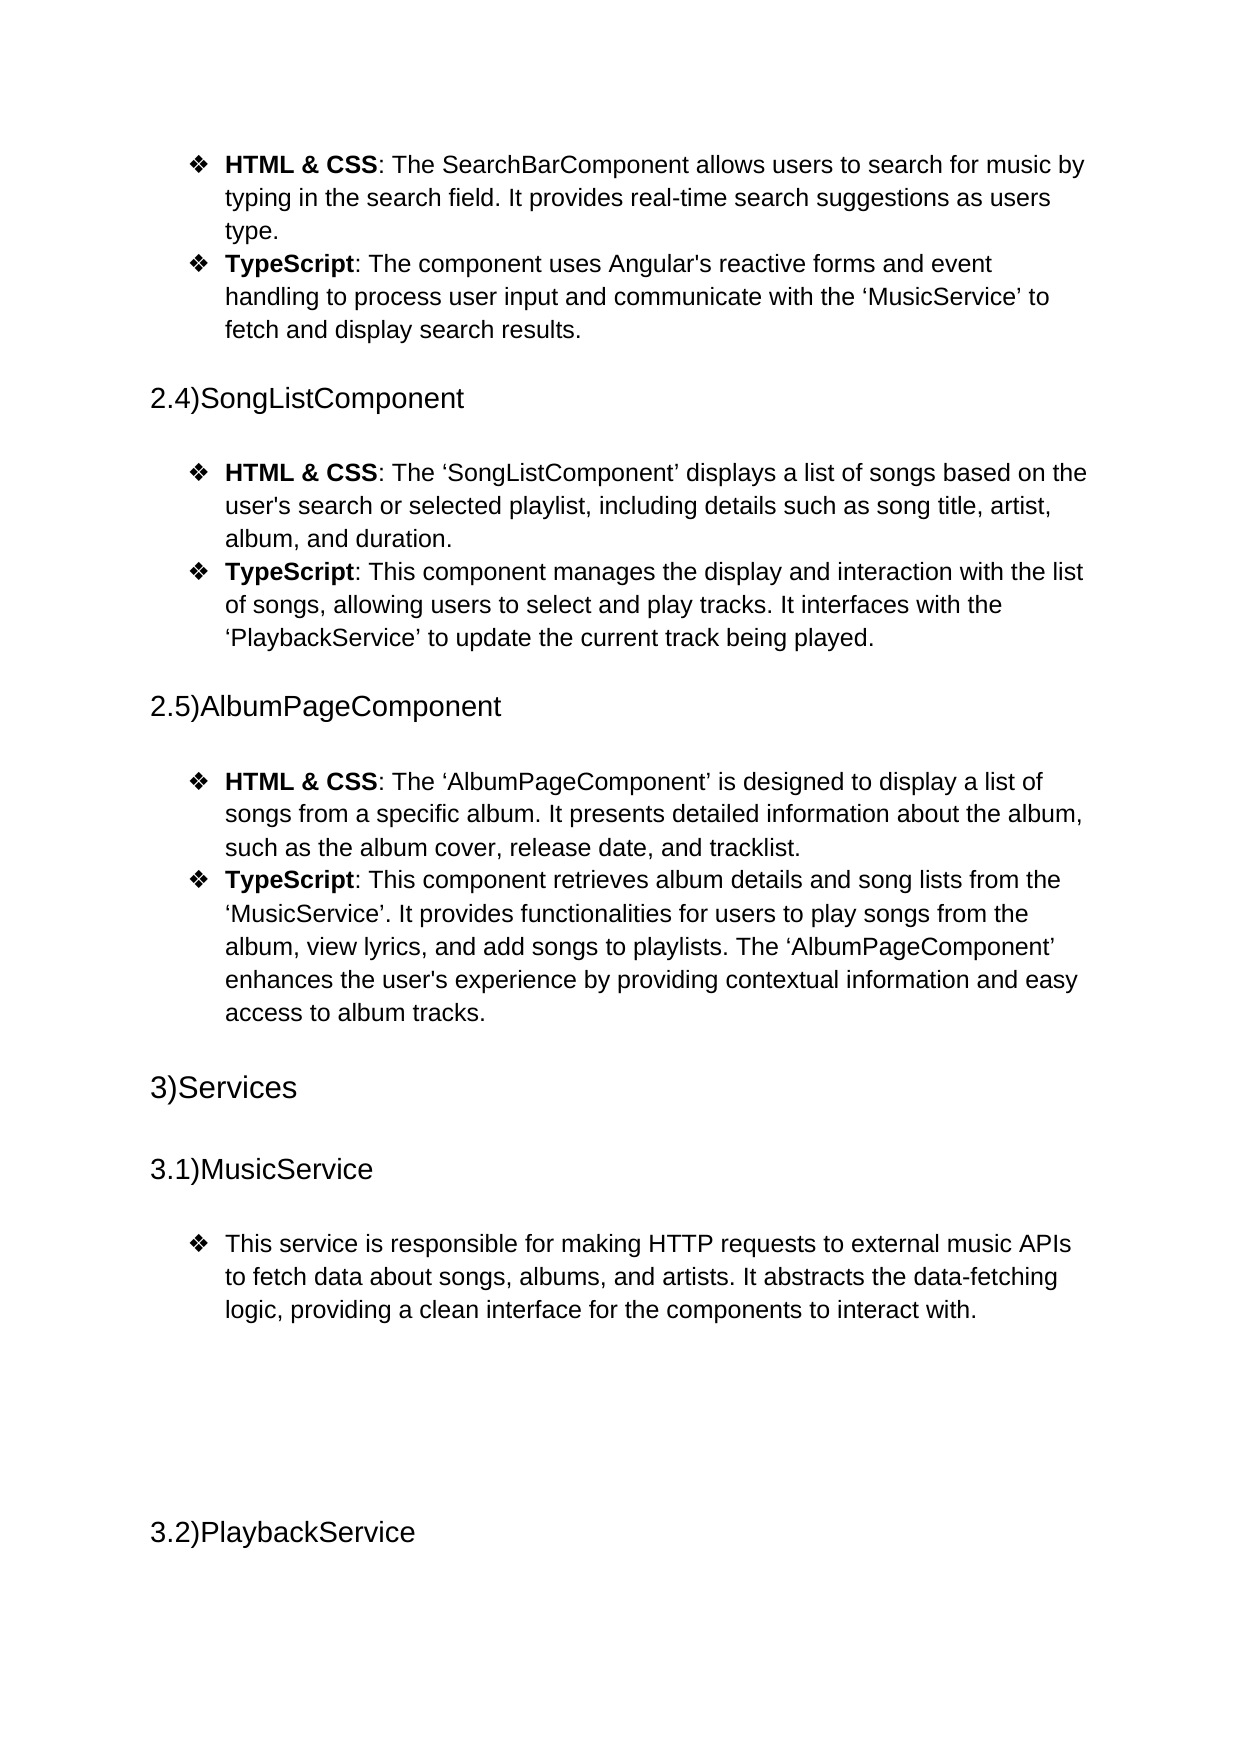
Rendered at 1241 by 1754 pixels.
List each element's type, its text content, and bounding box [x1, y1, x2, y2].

text 3.2)PlaybackService [150, 1515, 1090, 1548]
list TypeScript: The component uses Angular's reactive forms and event handling to process user input and communicate with the ‘MusicService’ to fetch and display search results. [187, 249, 1090, 344]
text 2.4)SongListComponent [150, 381, 1090, 415]
text 2.5)AlbumPageComponent [150, 689, 1090, 723]
list HTML & CSS: The ‘AlbumPageComponent’ is designed to display a list of songs from a specific album. It presents detailed information about the album, such as the album cover, release date, and tracklist. [187, 766, 1090, 861]
list TypeScript: This component retrieves album details and song lists from the ‘MusicService’. It provides functionalities for users to play songs from the album, view lyrics, and add songs to playlists. The ‘AlbumPageComponent’ enhances the user's experience by providing contextual information and easy access to album tracks. [187, 866, 1090, 1026]
list HTML & CSS: The ‘SongListComponent’ displays a list of songs based on the user's search or selected playlist, including details such as song title, artist, album, and duration. [187, 458, 1090, 553]
list TypeScript: This component manages the display and interaction with the list of songs, allowing users to select and play tracks. It interfaces with the ‘PlaybackService’ to update the current track being played. [187, 557, 1090, 652]
list HTML & CSS: The SearchBarComponent allows users to search for music by typing in the search field. It provides real-time search suggestions as users type. [187, 150, 1090, 245]
text 3.1)MusicService [150, 1152, 1090, 1185]
text 3)Services [150, 1069, 1090, 1105]
list This service is responsible for making HTTP requests to external music APIs to fetch data about songs, albums, and artists. It abstracts the data-fetching logic, providing a clean interface for the components to interact with. [187, 1229, 1090, 1323]
